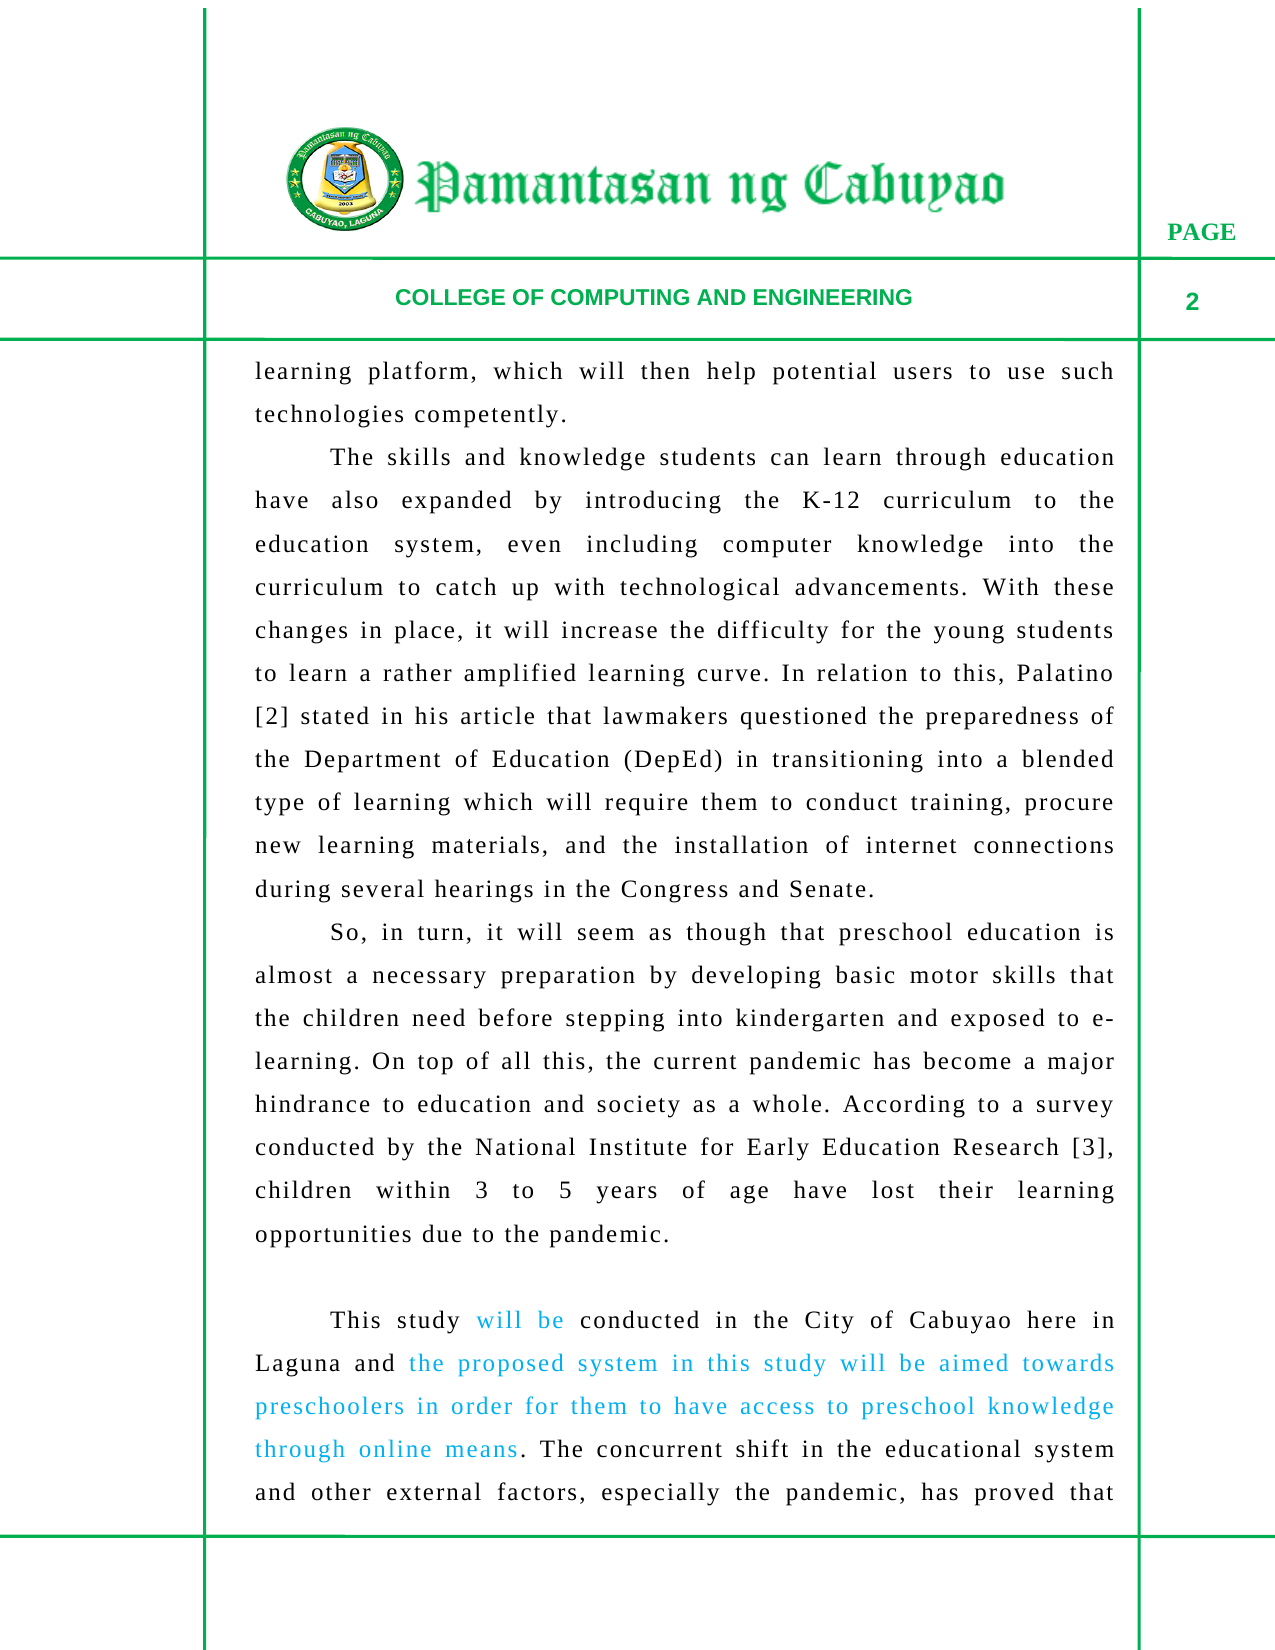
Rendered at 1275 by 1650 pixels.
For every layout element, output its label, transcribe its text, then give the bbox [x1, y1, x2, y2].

picture [278, 124, 1007, 235]
text So, in turn, it will seem as though that preschool education is almost a necessary preparation by developing basic motor skills that the children need before stepping into kindergarten and exposed to e-learning. On top of all this, the current pandemic has become a major hindrance to education and society as a whole. According to a survey conducted by the National Institute for Early Education Research [3], children within 3 to 5 years of age have lost their learning opportunities due to the pandemic. [255, 917, 1116, 1247]
text The skills and knowledge students can learn through education have also expanded by introducing the K-12 curriculum to the education system, even including computer knowledge into the curriculum to catch up with technological advancements. With these changes in place, it will increase the difficulty for the young students to learn a rather amplified learning curve. In relation to this, Palatino [2] stated in his article that lawmakers questioned the preparedness of the Department of Education (DepEd) in transitioning into a blended type of learning which will require them to conduct training, procure new learning materials, and the installation of internet connections during several hearings in the Congress and Senate. [255, 442, 1116, 902]
